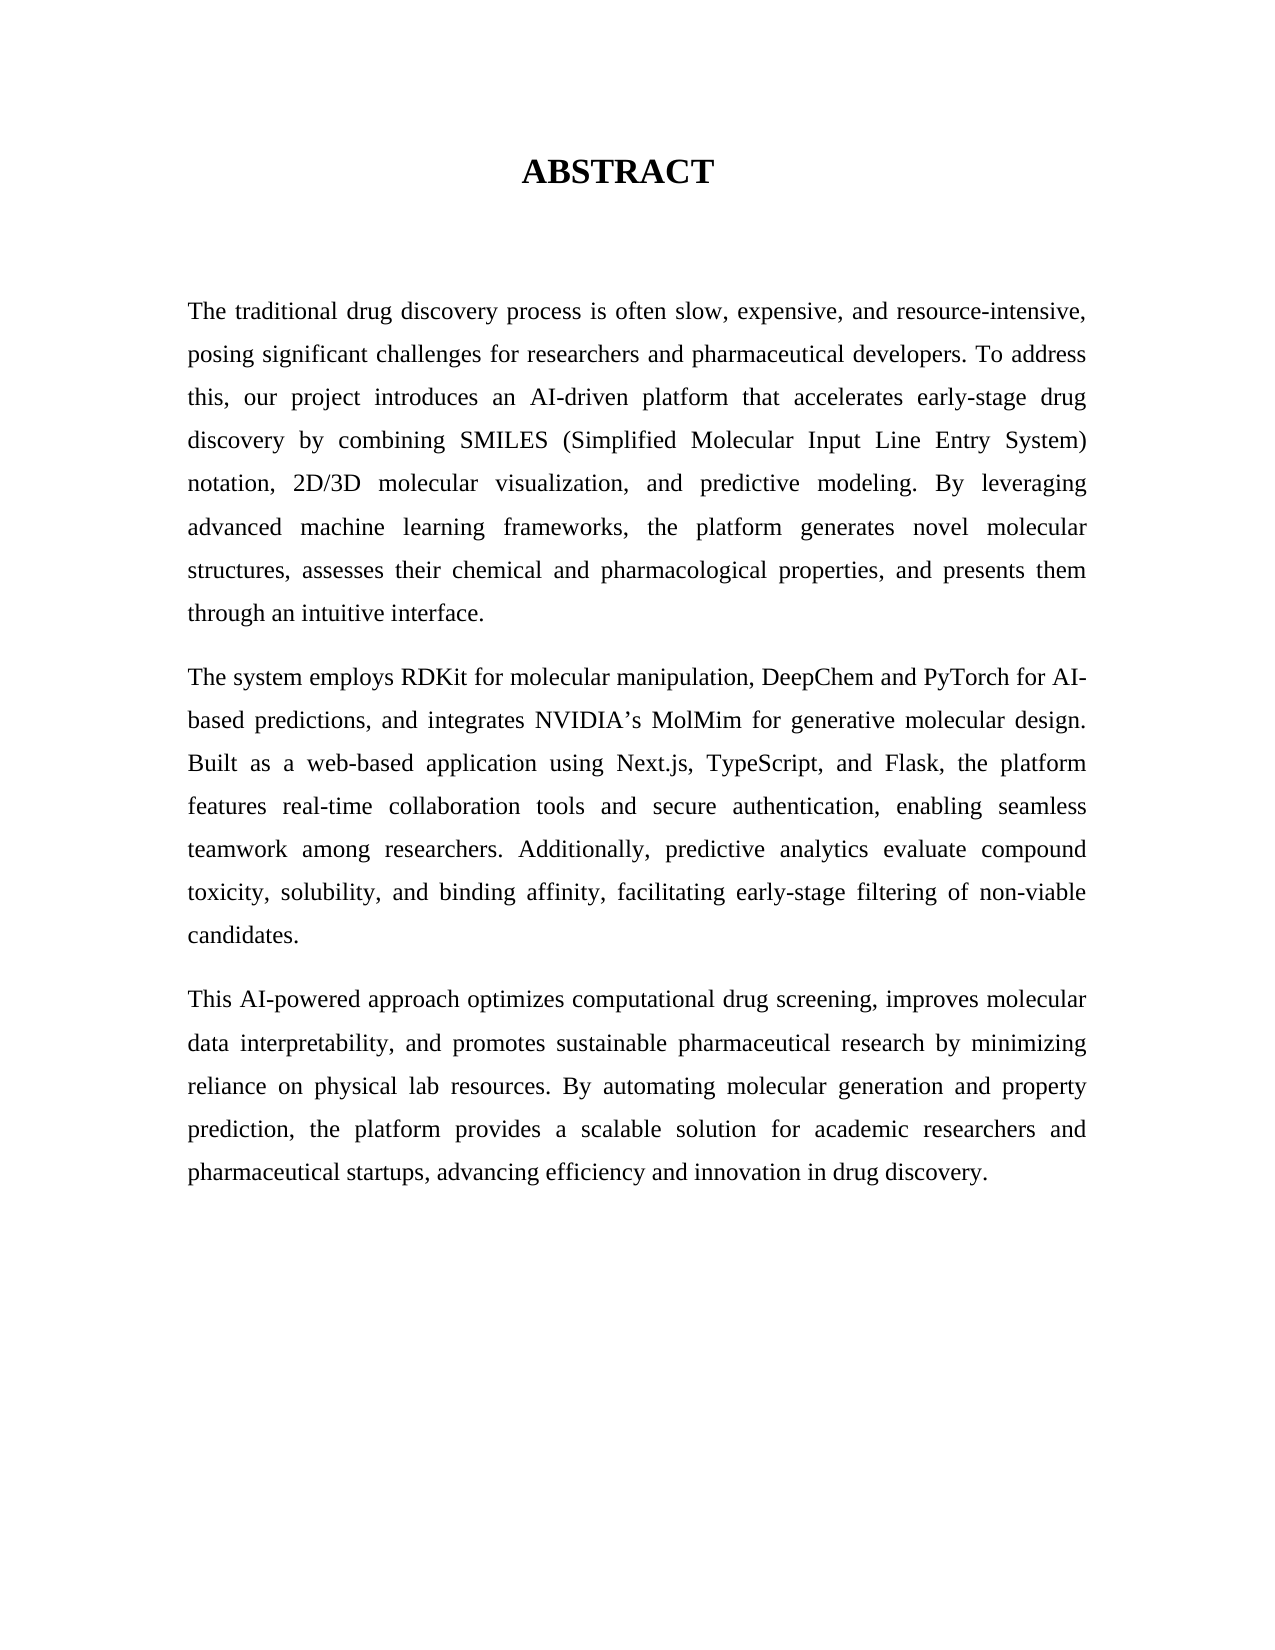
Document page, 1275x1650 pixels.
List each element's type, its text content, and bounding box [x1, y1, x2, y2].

text The traditional drug discovery process is often slow, expensive, and resource-intensive, posing significant challenges for researchers and pharmaceutical developers. To address this, our project introduces an AI-driven platform that accelerates early-stage drug discovery by combining SMILES (Simplified Molecular Input Line Entry System) notation, 2D/3D molecular visualization, and predictive modeling. By leveraging advanced machine learning frameworks, the platform generates novel molecular structures, assesses their chemical and pharmacological properties, and presents them through an intuitive interface. [187, 296, 1087, 627]
text The system employs RDKit for molecular manipulation, DeepChem and PyTorch for AI-based predictions, and integrates NVIDIA’s MolMim for generative molecular design. Built as a web-based application using Next.js, TypeScript, and Flask, the platform features real-time collaboration tools and secure authentication, enabling seamless teamwork among researchers. Additionally, predictive analytics evaluate compound toxicity, solubility, and binding affinity, facilitating early-stage filtering of non-viable candidates. [187, 662, 1087, 949]
text This AI-powered approach optimizes computational drug screening, improves molecular data interpretability, and promotes sustainable pharmaceutical research by minimizing reliance on physical lab resources. By automating molecular generation and property prediction, the platform provides a scalable solution for academic researchers and pharmaceutical startups, advancing efficiency and innovation in drug discovery. [187, 984, 1087, 1186]
text ABSTRACT [423, 150, 812, 191]
